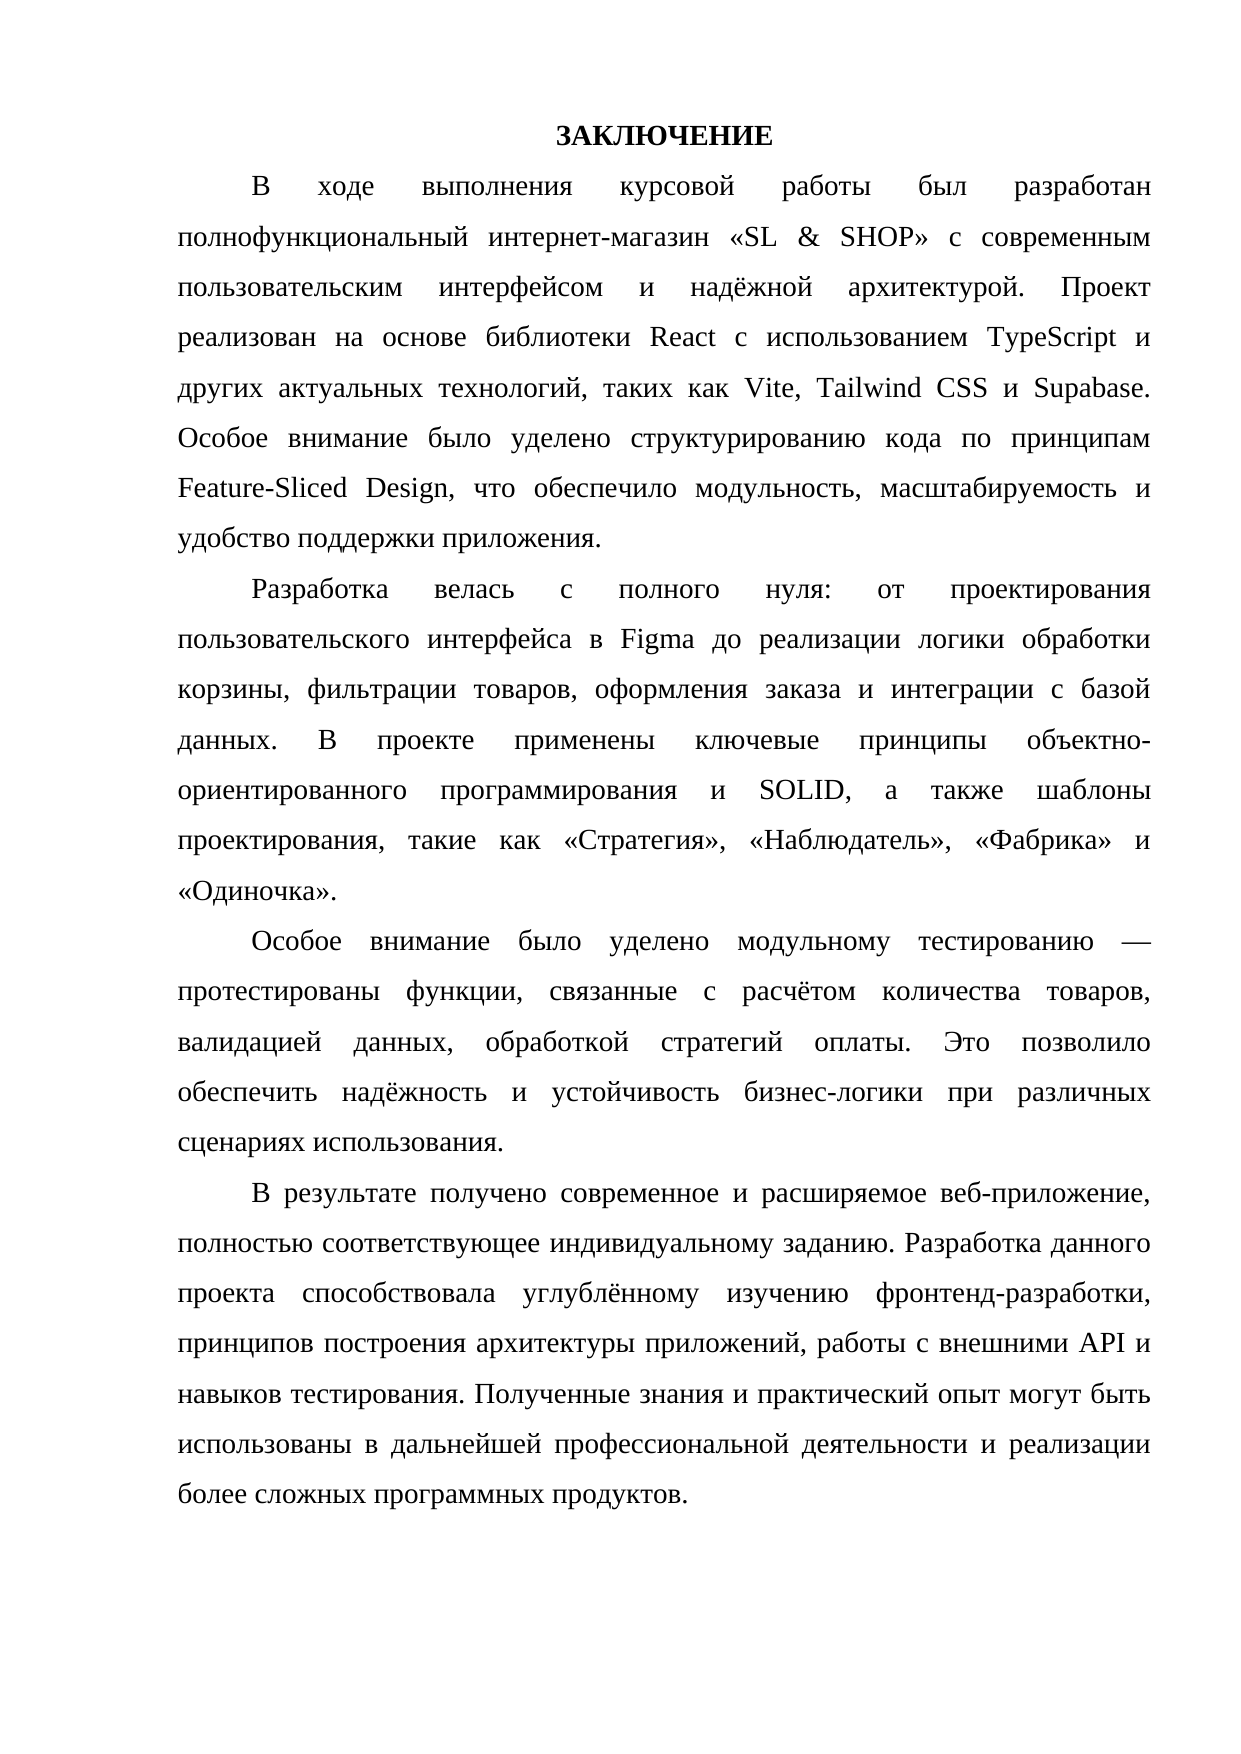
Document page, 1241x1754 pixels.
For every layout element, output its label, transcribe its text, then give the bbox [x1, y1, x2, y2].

text ЗАКЛЮЧЕНИЕ [177, 118, 1152, 152]
text Особое внимание было уделено модульному тестированию — протестированы функции, связанные с расчётом количества товаров, валидацией данных, обработкой стратегий оплаты. Это позволило обеспечить надёжность и устойчивость бизнес-логики при различных сценариях использования. [177, 923, 1152, 1158]
text Разработка велась с полного нуля: от проектирования пользовательского интерфейса в Figma до реализации логики обработки корзины, фильтрации товаров, оформления заказа и интеграции с базой данных. В проекте применены ключевые принципы объектно-ориентированного программирования и SOLID, а также шаблоны проектирования, такие как «Стратегия», «Наблюдатель», «Фабрика» и «Одиночка». [177, 571, 1152, 906]
text В ходе выполнения курсовой работы был разработан полнофункциональный интернет-магазин «SL & SHOP» с современным пользовательским интерфейсом и надёжной архитектурой. Проект реализован на основе библиотеки React с использованием TypeScript и других актуальных технологий, таких как Vite, Tailwind CSS и Supabase. Особое внимание было уделено структурированию кода по принципам Feature-Sliced Design, что обеспечило модульность, масштабируемость и удобство поддержки приложения. [177, 168, 1152, 554]
text В результате получено современное и расширяемое веб-приложение, полностью соответствующее индивидуальному заданию. Разработка данного проекта способствовала углублённому изучению фронтенд-разработки, принципов построения архитектуры приложений, работы с внешними API и навыков тестирования. Полученные знания и практический опыт могут быть использованы в дальнейшей профессиональной деятельности и реализации более сложных программных продуктов. [177, 1175, 1152, 1510]
